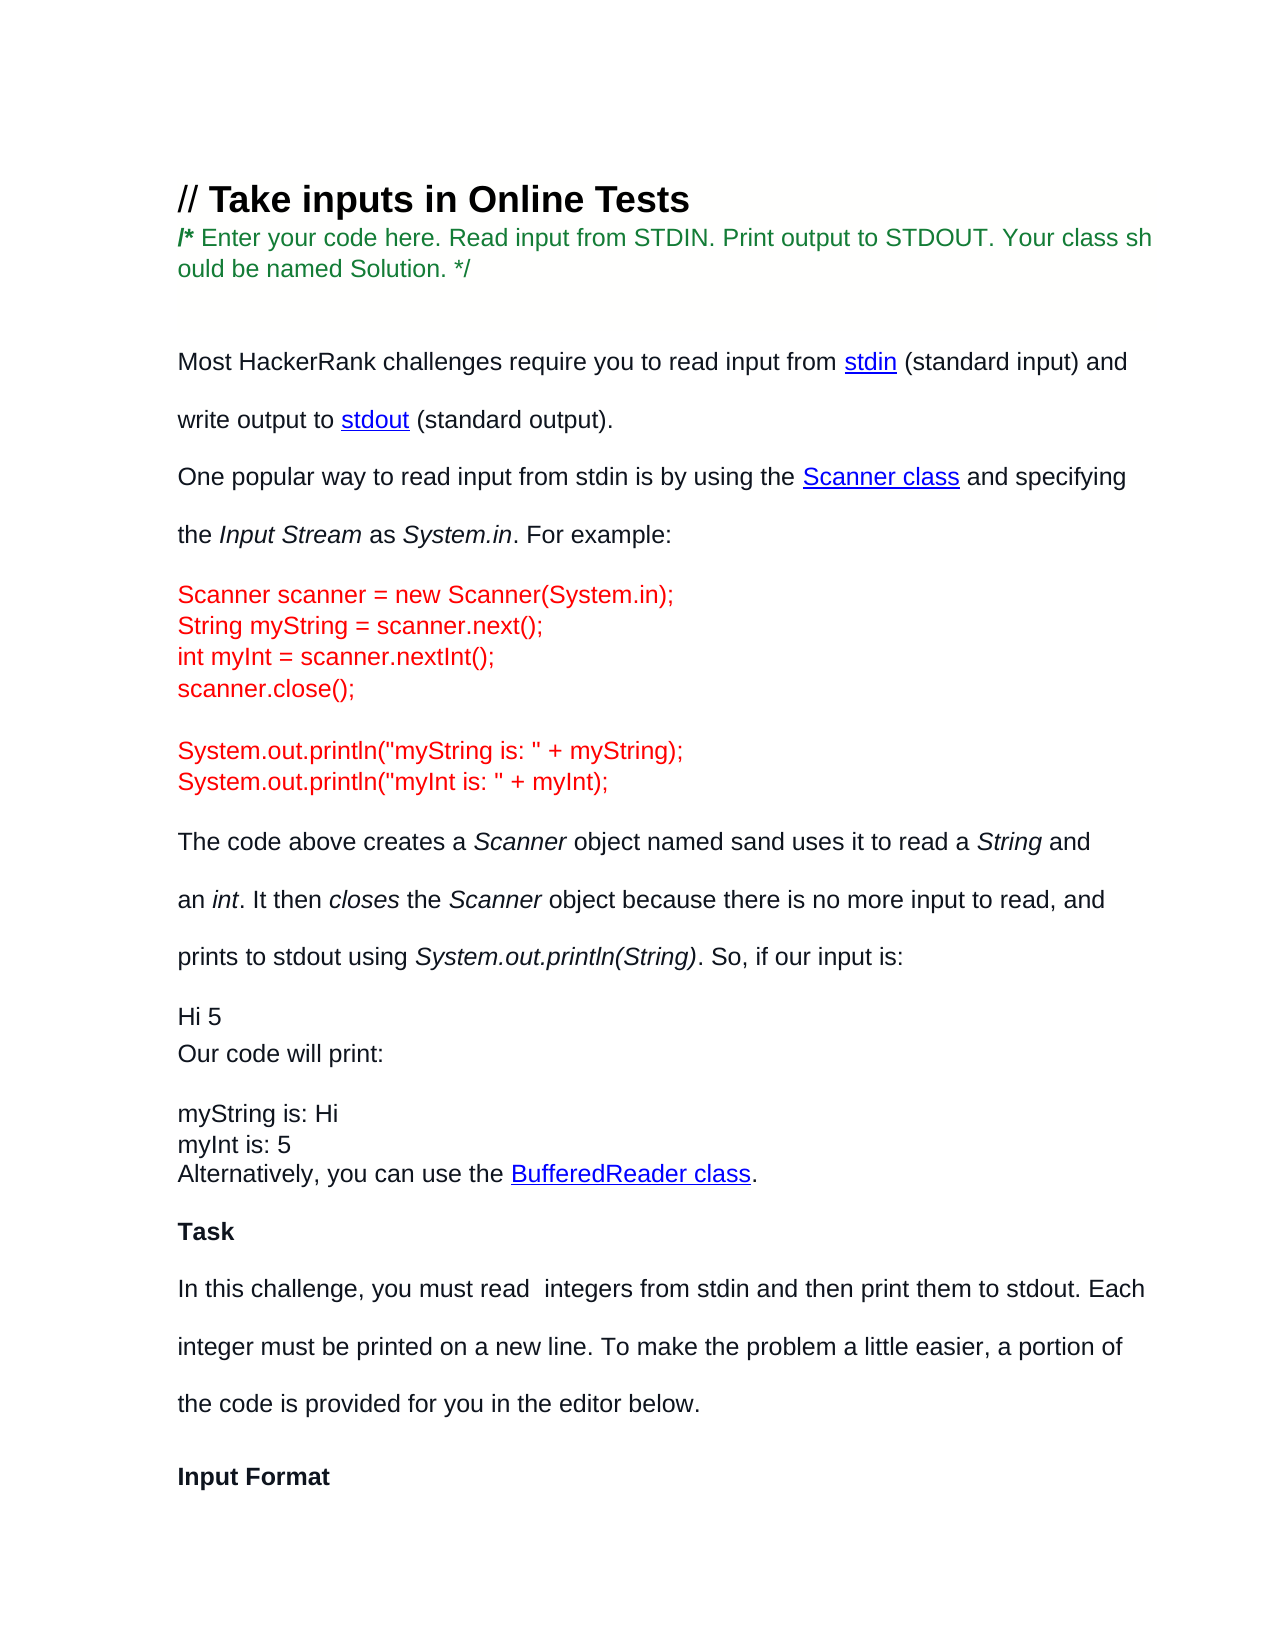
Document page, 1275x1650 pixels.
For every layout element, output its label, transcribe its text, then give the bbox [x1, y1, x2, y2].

text String myString = scanner.next(); [177, 609, 1157, 640]
text Input Format [177, 1462, 1157, 1491]
text System.out.println("myInt is: " + myInt); [177, 765, 1157, 796]
text scanner.close(); [177, 671, 1157, 702]
text myString is: Hi [177, 1096, 1157, 1128]
text Our code will print: [177, 1039, 1157, 1068]
text The code above creates a Scanner object named sand uses it to read a String and an int. It then closes the Scanner object because there is no more input to read, and prints to stdout using System.out.println(String). So, if our input is: [177, 827, 1157, 971]
text System.out.println("myString is: " + myString); [177, 734, 1157, 765]
text myInt is: 5 [177, 1128, 1157, 1159]
text Task In this challenge, you must read integers from stdin and then print them to stdout. Each integer must be printed on a new line. To make the problem a little easier, a portion of the code is provided for you in the editor below. [177, 1216, 1157, 1418]
text One popular way to read input from stdin is by using the Scanner class and specifying the Input Stream as System.in. For example: [177, 462, 1157, 549]
text Scanner scanner = new Scanner(System.in); [177, 577, 1157, 609]
text // Take inputs in Online Tests /* Enter your code here. Read input from STDIN. Print output to STDOUT. Your class should be named Solution. */ [177, 177, 1157, 283]
text int myInt = scanner.nextInt(); [177, 640, 1157, 671]
text Hi 5 [177, 1000, 1157, 1031]
text Most HackerRank challenges require you to read input from stdin (standard input) and write output to stdout (standard output). [177, 347, 1157, 434]
text Alternatively, you can use the BufferedReader class. [177, 1159, 1157, 1188]
